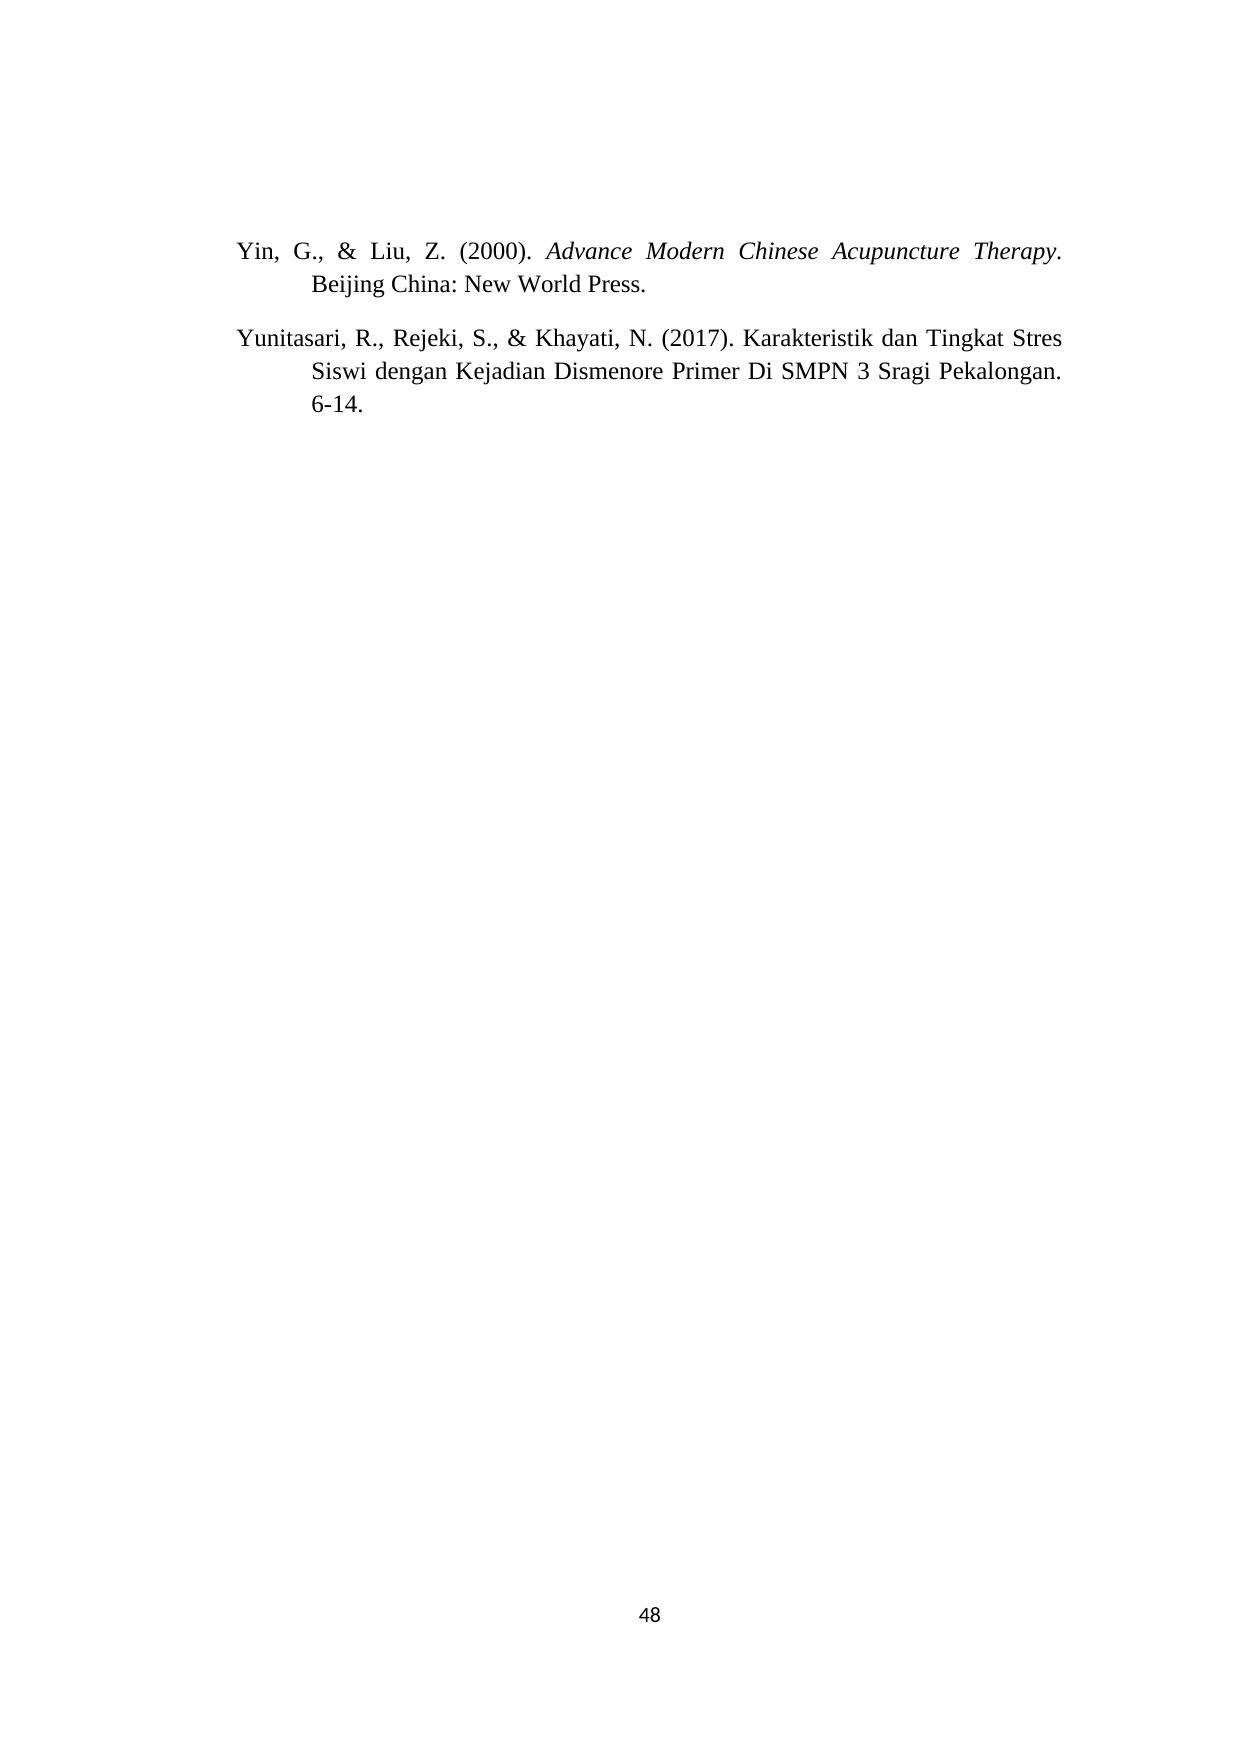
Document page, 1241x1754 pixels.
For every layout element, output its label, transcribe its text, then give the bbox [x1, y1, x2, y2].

text Yin, G., & Liu, Z. (2000). Advance Modern Chinese Acupuncture Therapy. Beijing China: New World Press. [236, 236, 1063, 298]
text Yunitasari, R., Rejeki, S., & Khayati, N. (2017). Karakteristik dan Tingkat Stres Siswi dengan Kejadian Dismenore Primer Di SMPN 3 Sragi Pekalongan. 6-14. [236, 323, 1063, 418]
